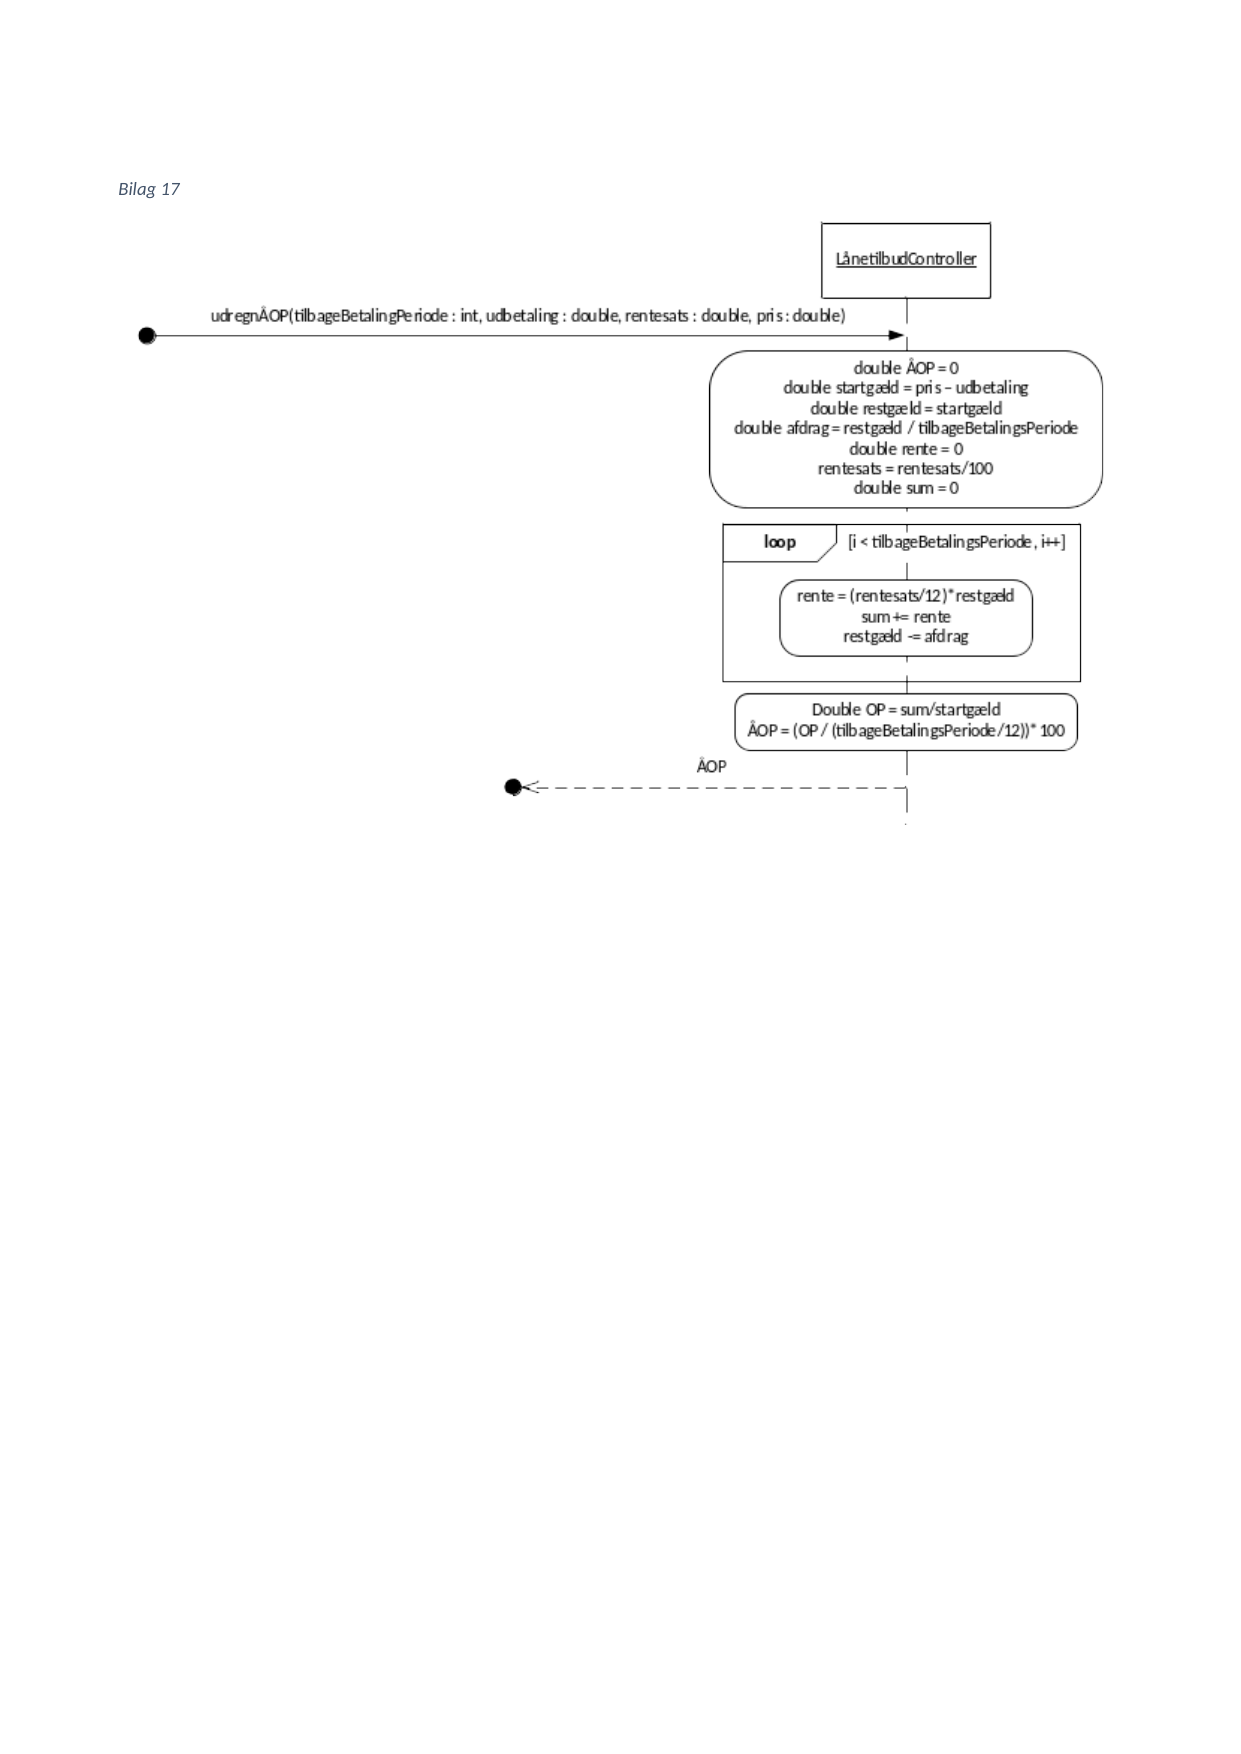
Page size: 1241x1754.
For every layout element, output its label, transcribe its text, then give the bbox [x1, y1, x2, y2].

text Bilag 17 [118, 177, 1122, 200]
